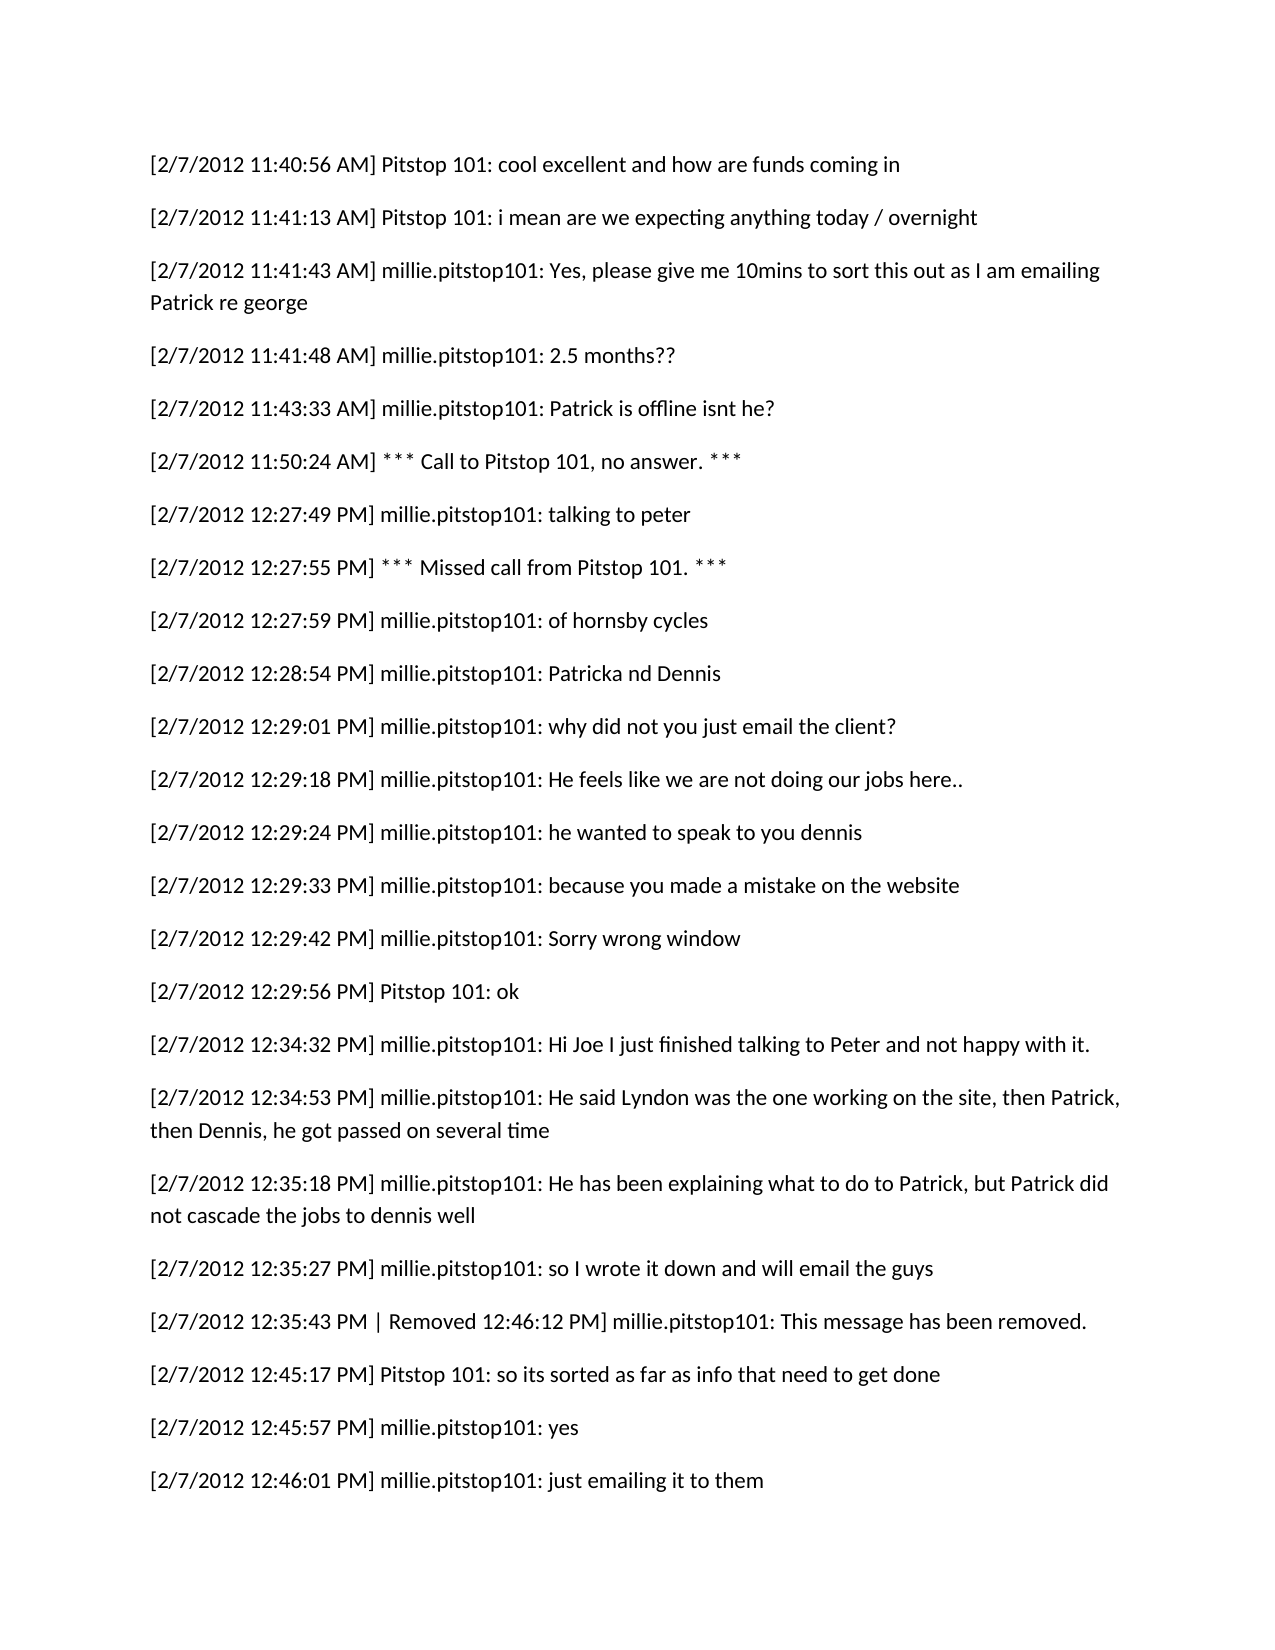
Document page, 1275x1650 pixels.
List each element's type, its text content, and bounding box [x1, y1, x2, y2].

text [2/7/2012 11:41:13 AM] Pitstop 101: i mean are we expecting anything today / overnight [150, 203, 1125, 231]
text [2/7/2012 12:29:01 PM] millie.pitstop101: why did not you just email the client? [150, 712, 1125, 740]
text [2/7/2012 12:28:54 PM] millie.pitstop101: Patricka nd Dennis [150, 659, 1125, 687]
text [2/7/2012 12:29:33 PM] millie.pitstop101: because you made a mistake on the website [150, 871, 1125, 899]
text [2/7/2012 12:29:18 PM] millie.pitstop101: He feels like we are not doing our jobs here.. [150, 765, 1125, 793]
text [2/7/2012 12:35:27 PM] millie.pitstop101: so I wrote it down and will email the guys [150, 1254, 1125, 1282]
text [2/7/2012 11:43:33 AM] millie.pitstop101: Patrick is offline isnt he? [150, 394, 1125, 422]
text [2/7/2012 12:27:55 PM] *** Missed call from Pitstop 101. *** [150, 553, 1125, 581]
text [2/7/2012 11:41:48 AM] millie.pitstop101: 2.5 months?? [150, 341, 1125, 369]
text [2/7/2012 12:29:24 PM] millie.pitstop101: he wanted to speak to you dennis [150, 818, 1125, 846]
text [2/7/2012 12:29:56 PM] Pitstop 101: ok [150, 977, 1125, 1006]
text [2/7/2012 11:40:56 AM] Pitstop 101: cool excellent and how are funds coming in [150, 150, 1125, 178]
text [2/7/2012 12:35:18 PM] millie.pitstop101: He has been explaining what to do to Patrick, but Patrick did not cascade the jobs to dennis well [150, 1169, 1125, 1229]
text [2/7/2012 11:41:43 AM] millie.pitstop101: Yes, please give me 10mins to sort this out as I am emailing Patrick re george [150, 256, 1125, 316]
text [2/7/2012 12:27:59 PM] millie.pitstop101: of hornsby cycles [150, 606, 1125, 634]
text [2/7/2012 12:45:17 PM] Pitstop 101: so its sorted as far as info that need to get done [150, 1360, 1125, 1388]
text [2/7/2012 11:50:24 AM] *** Call to Pitstop 101, no answer. *** [150, 447, 1125, 475]
text [2/7/2012 12:27:49 PM] millie.pitstop101: talking to peter [150, 500, 1125, 528]
text [2/7/2012 12:29:42 PM] millie.pitstop101: Sorry wrong window [150, 924, 1125, 952]
text [2/7/2012 12:35:43 PM | Removed 12:46:12 PM] millie.pitstop101: This message has been removed. [150, 1307, 1125, 1335]
text [2/7/2012 12:45:57 PM] millie.pitstop101: yes [150, 1413, 1125, 1441]
text [2/7/2012 12:34:53 PM] millie.pitstop101: He said Lyndon was the one working on the site, then Patrick, then Dennis, he got passed on several time [150, 1083, 1125, 1144]
text [2/7/2012 12:46:01 PM] millie.pitstop101: just emailing it to them [150, 1466, 1125, 1494]
text [2/7/2012 12:34:32 PM] millie.pitstop101: Hi Joe I just finished talking to Peter and not happy with it. [150, 1031, 1125, 1058]
